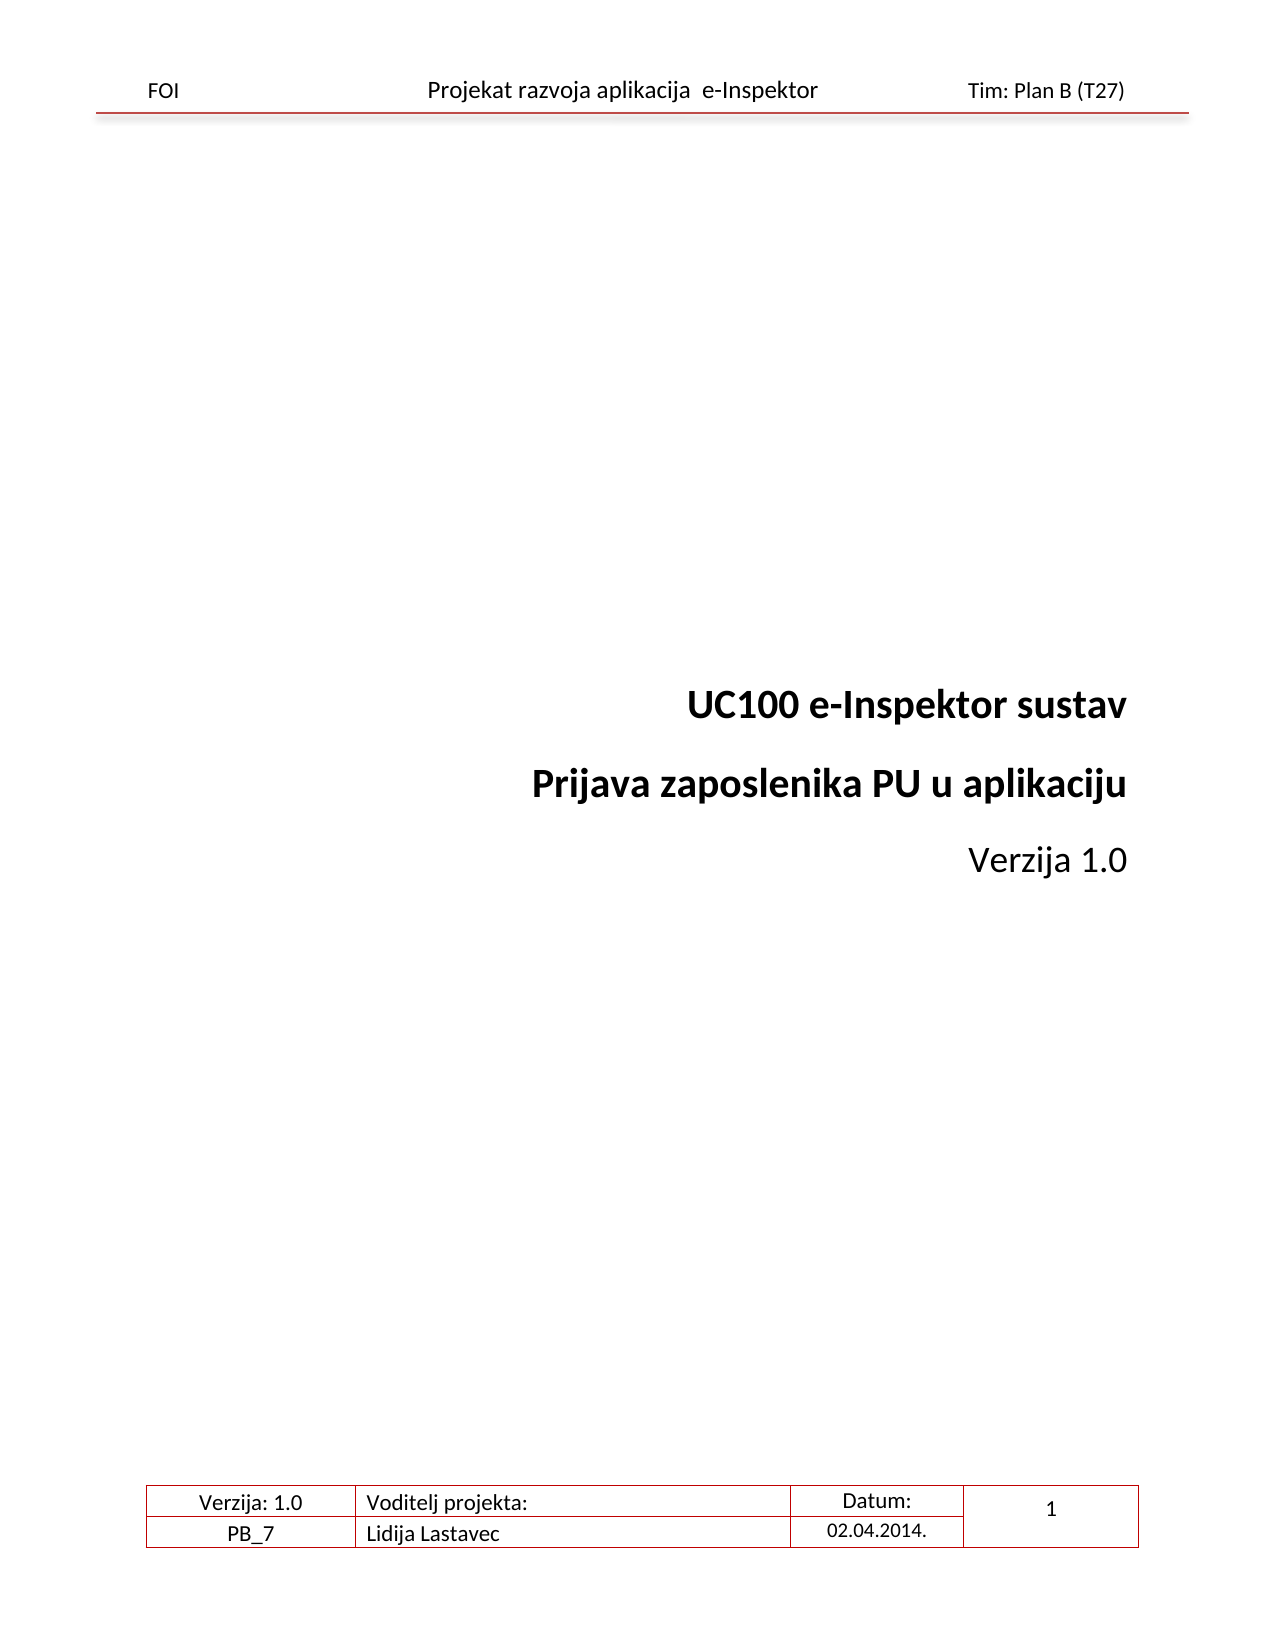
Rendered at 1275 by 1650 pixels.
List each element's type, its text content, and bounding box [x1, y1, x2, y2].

text Prijava zaposlenika PU u aplikaciju [148, 757, 1127, 808]
text Verzija 1.0 [148, 836, 1127, 882]
text UC100 e-Inspektor sustav [148, 678, 1127, 729]
